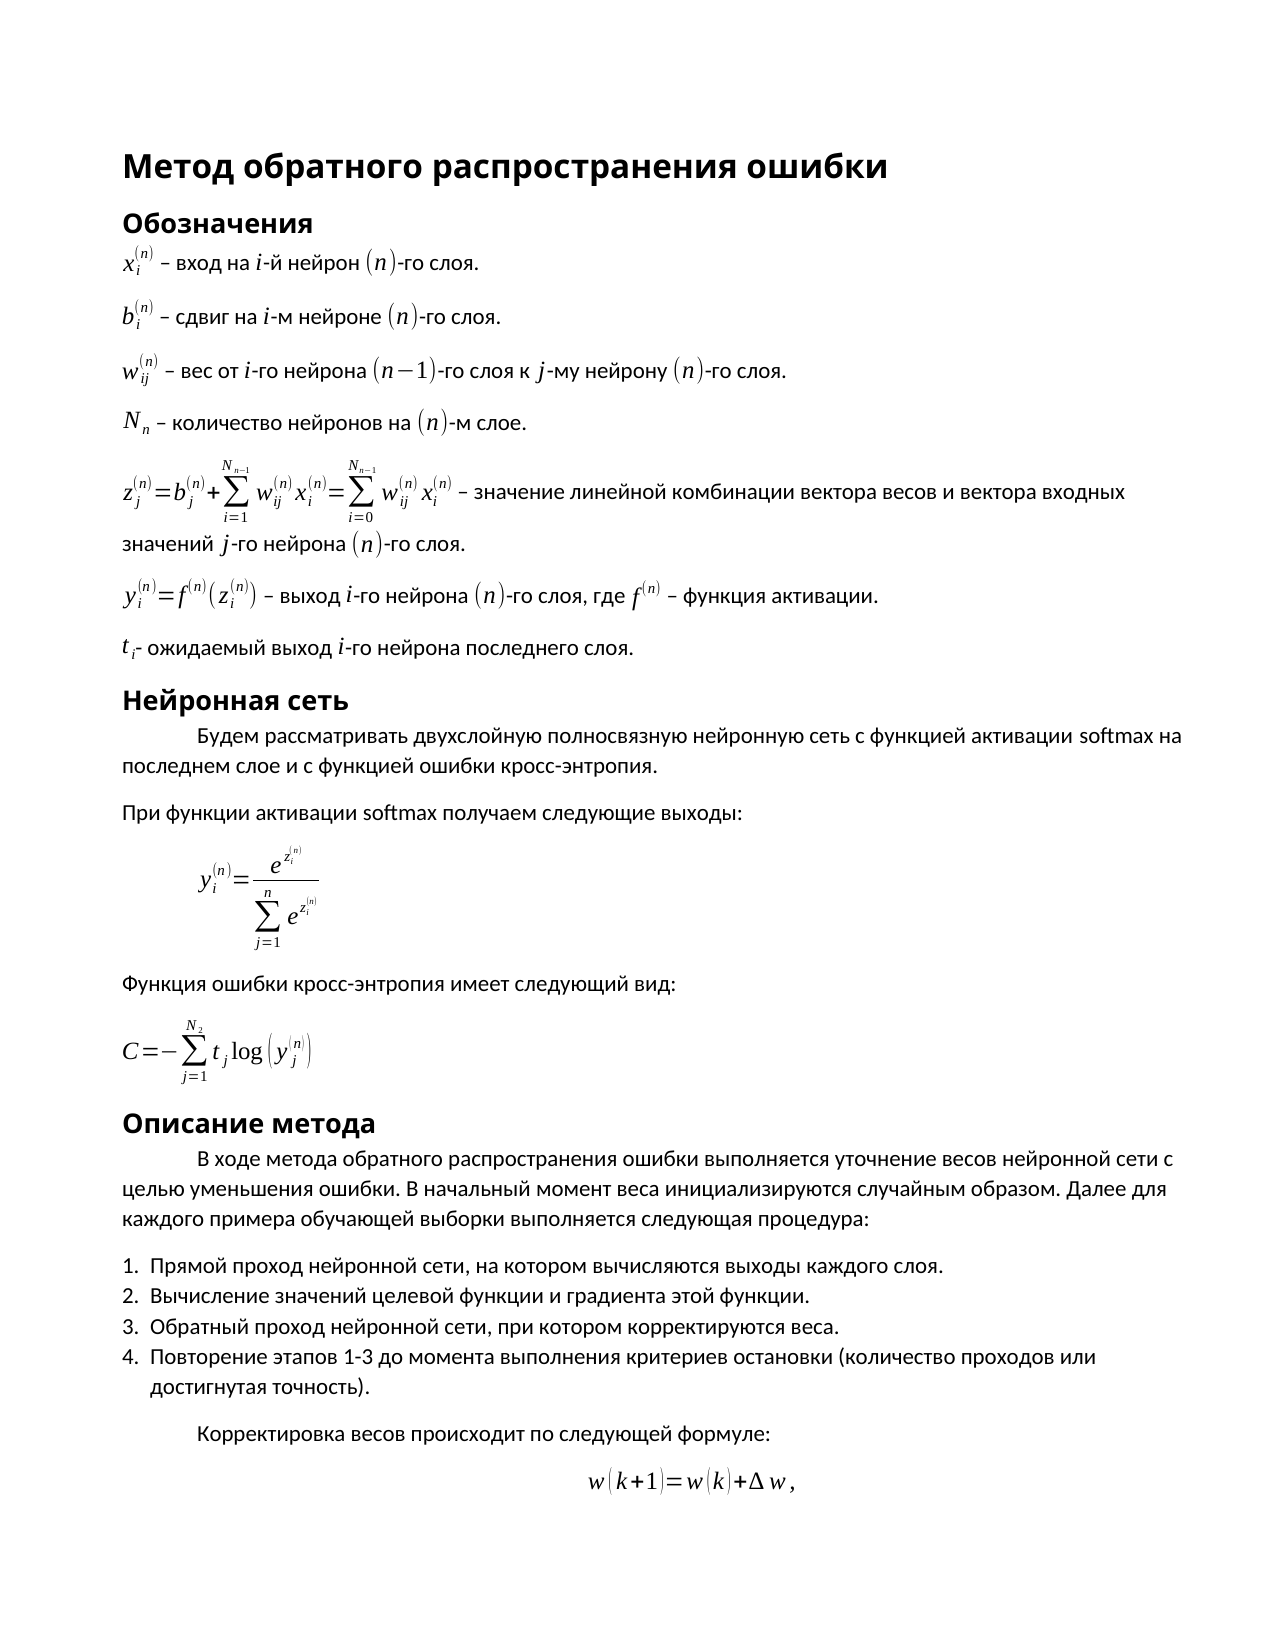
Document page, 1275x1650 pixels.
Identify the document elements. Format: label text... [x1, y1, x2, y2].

text В ходе метода обратного распространения ошибки выполняется уточнение весов нейронной сети с целью уменьшения ошибки. В начальный момент веса инициализируются случайным образом. Далее для каждого примера обучающей выборки выполняется следующая процедура: [122, 1144, 1186, 1232]
list Прямой проход нейронной сети, на котором вычисляются выходы каждого слоя. [122, 1251, 1186, 1279]
text Будем рассматривать двухслойную полносвязную нейронную сеть с функцией активации softmax на последнем слое и с функцией ошибки кросс-энтропия. [122, 721, 1186, 779]
text – сдвиг на -м нейроне -го слоя. [122, 298, 1186, 334]
text – вес от -го нейрона -го слоя к -му нейрону -го слоя. [122, 352, 1186, 388]
text - ожидаемый выход -го нейрона последнего слоя. [122, 631, 1186, 663]
subtitle Нейронная сеть [122, 682, 1186, 718]
subtitle Описание метода [122, 1104, 1186, 1141]
list Вычисление значений целевой функции и градиента этой функции. [122, 1282, 1186, 1309]
subtitle Обозначения [122, 204, 1186, 241]
text – количество нейронов на -м слое. [122, 407, 1186, 438]
list Повторение этапов 1-3 до момента выполнения критериев остановки (количество проходов или достигнутая точность). [122, 1342, 1186, 1400]
list Обратный проход нейронной сети, при котором корректируются веса. [122, 1312, 1186, 1340]
subtitle Метод обратного распространения ошибки [122, 143, 1186, 188]
text Корректировка весов происходит по следующей формуле: [122, 1419, 1186, 1447]
text – значение линейной комбинации вектора весов и вектора входных значений -го нейрона -го слоя. [122, 457, 1186, 558]
text – выход -го нейрона -го слоя, где – функция активации. [122, 577, 1186, 612]
text – вход на -й нейрон -го слоя. [122, 244, 1186, 279]
text Функция ошибки кросс-энтропия имеет следующий вид: [122, 969, 1186, 997]
text При функции активации softmax получаем следующие выходы: [122, 798, 1186, 826]
